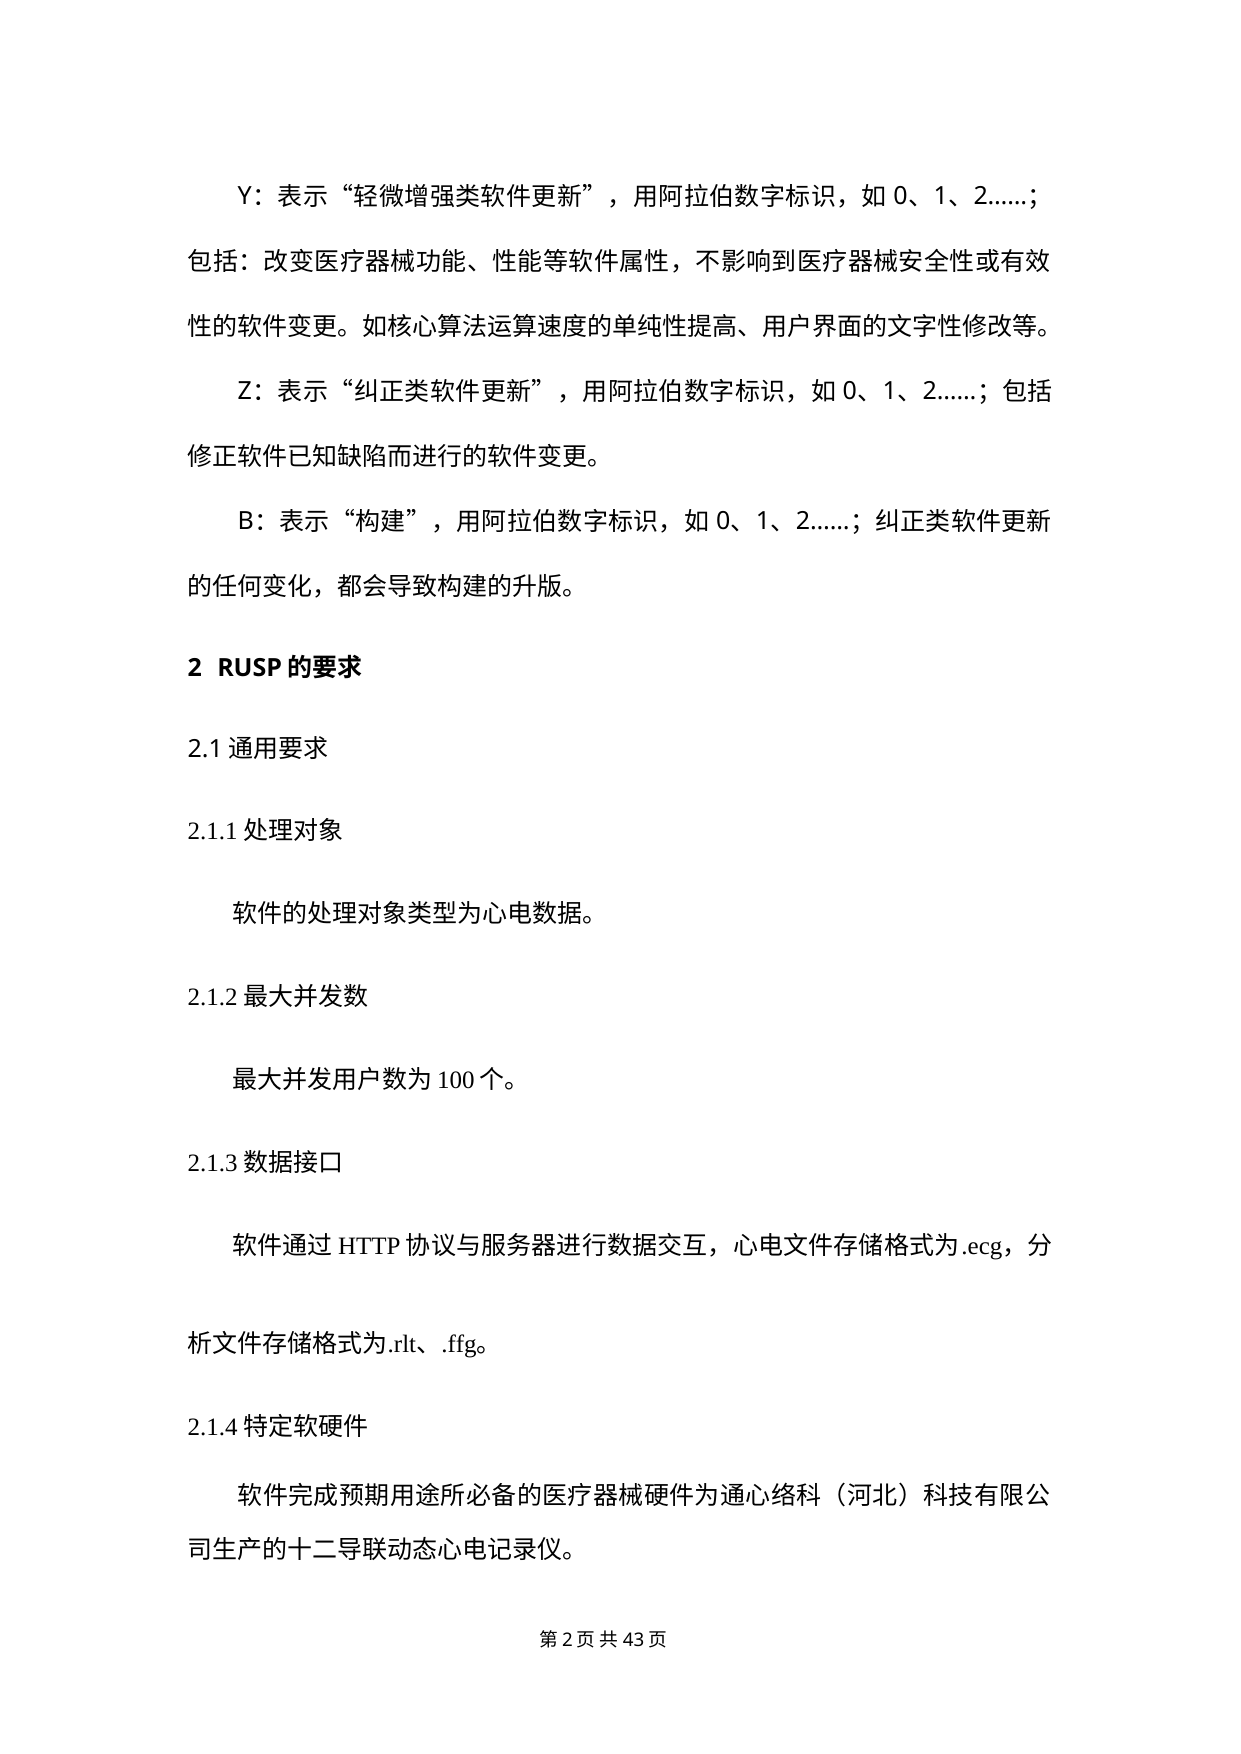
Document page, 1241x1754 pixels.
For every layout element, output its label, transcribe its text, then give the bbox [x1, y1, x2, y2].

text 软件的处理对象类型为心电数据。 [187, 879, 1053, 944]
text Y：表示“轻微增强类软件更新”，用阿拉伯数字标识，如0、1、2……；包括：改变医疗器械功能、性能等软件属性，不影响到医疗器械安全性或有效性的软件变更。如核心算法运算速度的单纯性提高、用户界面的文字性修改等。 [187, 162, 1053, 357]
text 软件完成预期用途所必备的医疗器械硬件为通心络科（河北）科技有限公司生产的十二导联动态心电记录仪。 [187, 1475, 1053, 1566]
text 2.1通用要求 [187, 714, 1053, 779]
text 软件通过HTTP协议与服务器进行数据交互，心电文件存储格式为.ecg，分析文件存储格式为.rlt、.ffg。 [187, 1211, 1053, 1374]
text 2.1.1 处理对象 [187, 796, 1053, 861]
list RUSP的要求 [187, 633, 1053, 698]
text B：表示“构建”，用阿拉伯数字标识，如0、1、2……；纠正类软件更新的任何变化，都会导致构建的升版。 [187, 487, 1053, 617]
text 2.1.4 特定软硬件 [187, 1392, 1053, 1457]
text 2.1.3 数据接口 [187, 1128, 1053, 1193]
text Z：表示“纠正类软件更新”，用阿拉伯数字标识，如0、1、2……；包括修正软件已知缺陷而进行的软件变更。 [187, 357, 1053, 487]
text 最大并发用户数为100个。 [187, 1045, 1053, 1110]
text 2.1.2 最大并发数 [187, 962, 1053, 1027]
